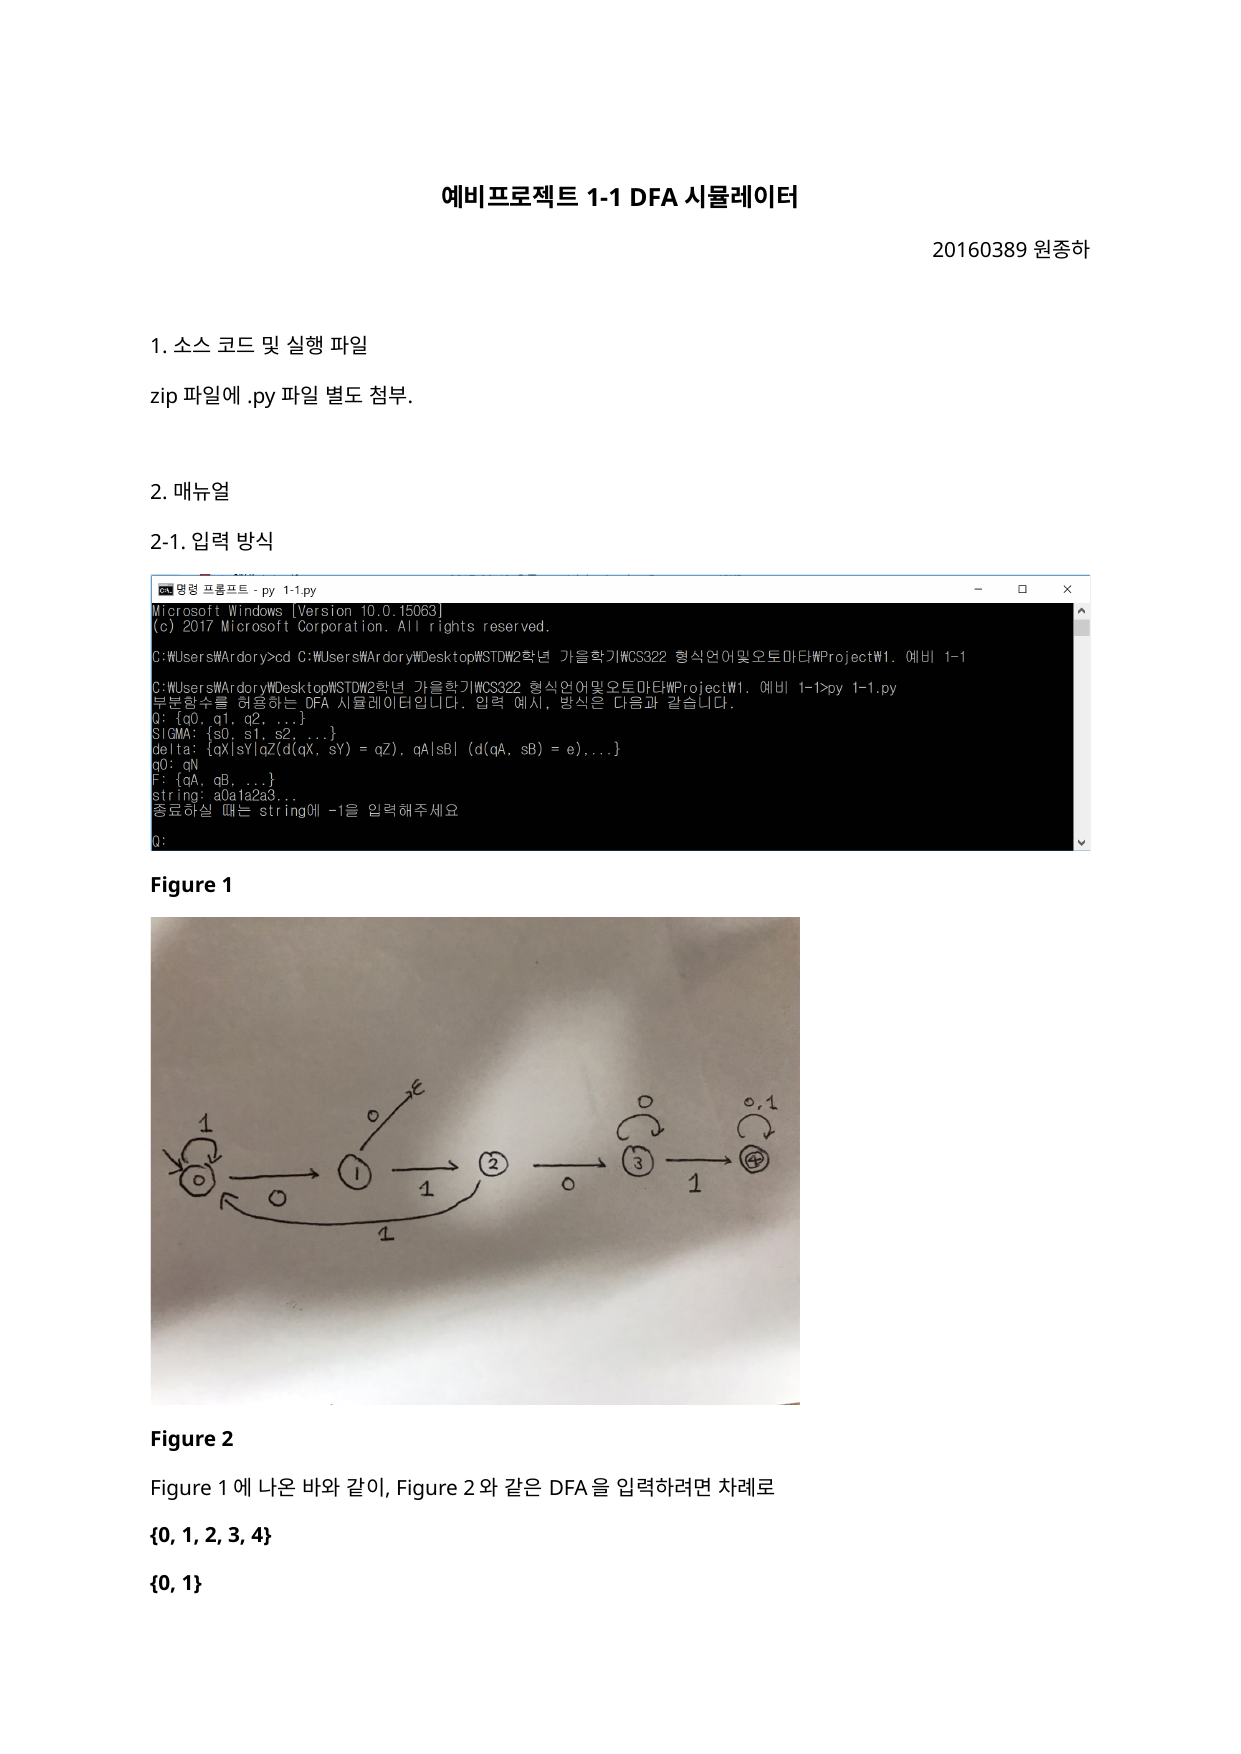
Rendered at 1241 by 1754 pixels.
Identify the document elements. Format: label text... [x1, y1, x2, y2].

picture [150, 574, 1091, 851]
text Figure 1에 나온 바와 같이, Figure 2와 같은 DFA을 입력하려면 차례로 [150, 1471, 1090, 1501]
text {0, 1} [150, 1568, 1090, 1596]
text Figure 2 [150, 1424, 1090, 1452]
text 2. 매뉴얼 [150, 476, 1090, 506]
picture [151, 917, 799, 1405]
text 20160389 원종하 [150, 233, 1090, 263]
text 1. 소스 코드 및 실행 파일 [150, 329, 1090, 360]
text zip 파일에 .py 파일 별도 첨부. [150, 379, 1090, 409]
text {0, 1, 2, 3, 4} [150, 1520, 1090, 1549]
text 예비프로젝트 1-1 DFA 시뮬레이터 [150, 177, 1090, 213]
text Figure 1 [150, 870, 1090, 898]
text 2-1. 입력 방식 [150, 525, 1090, 555]
